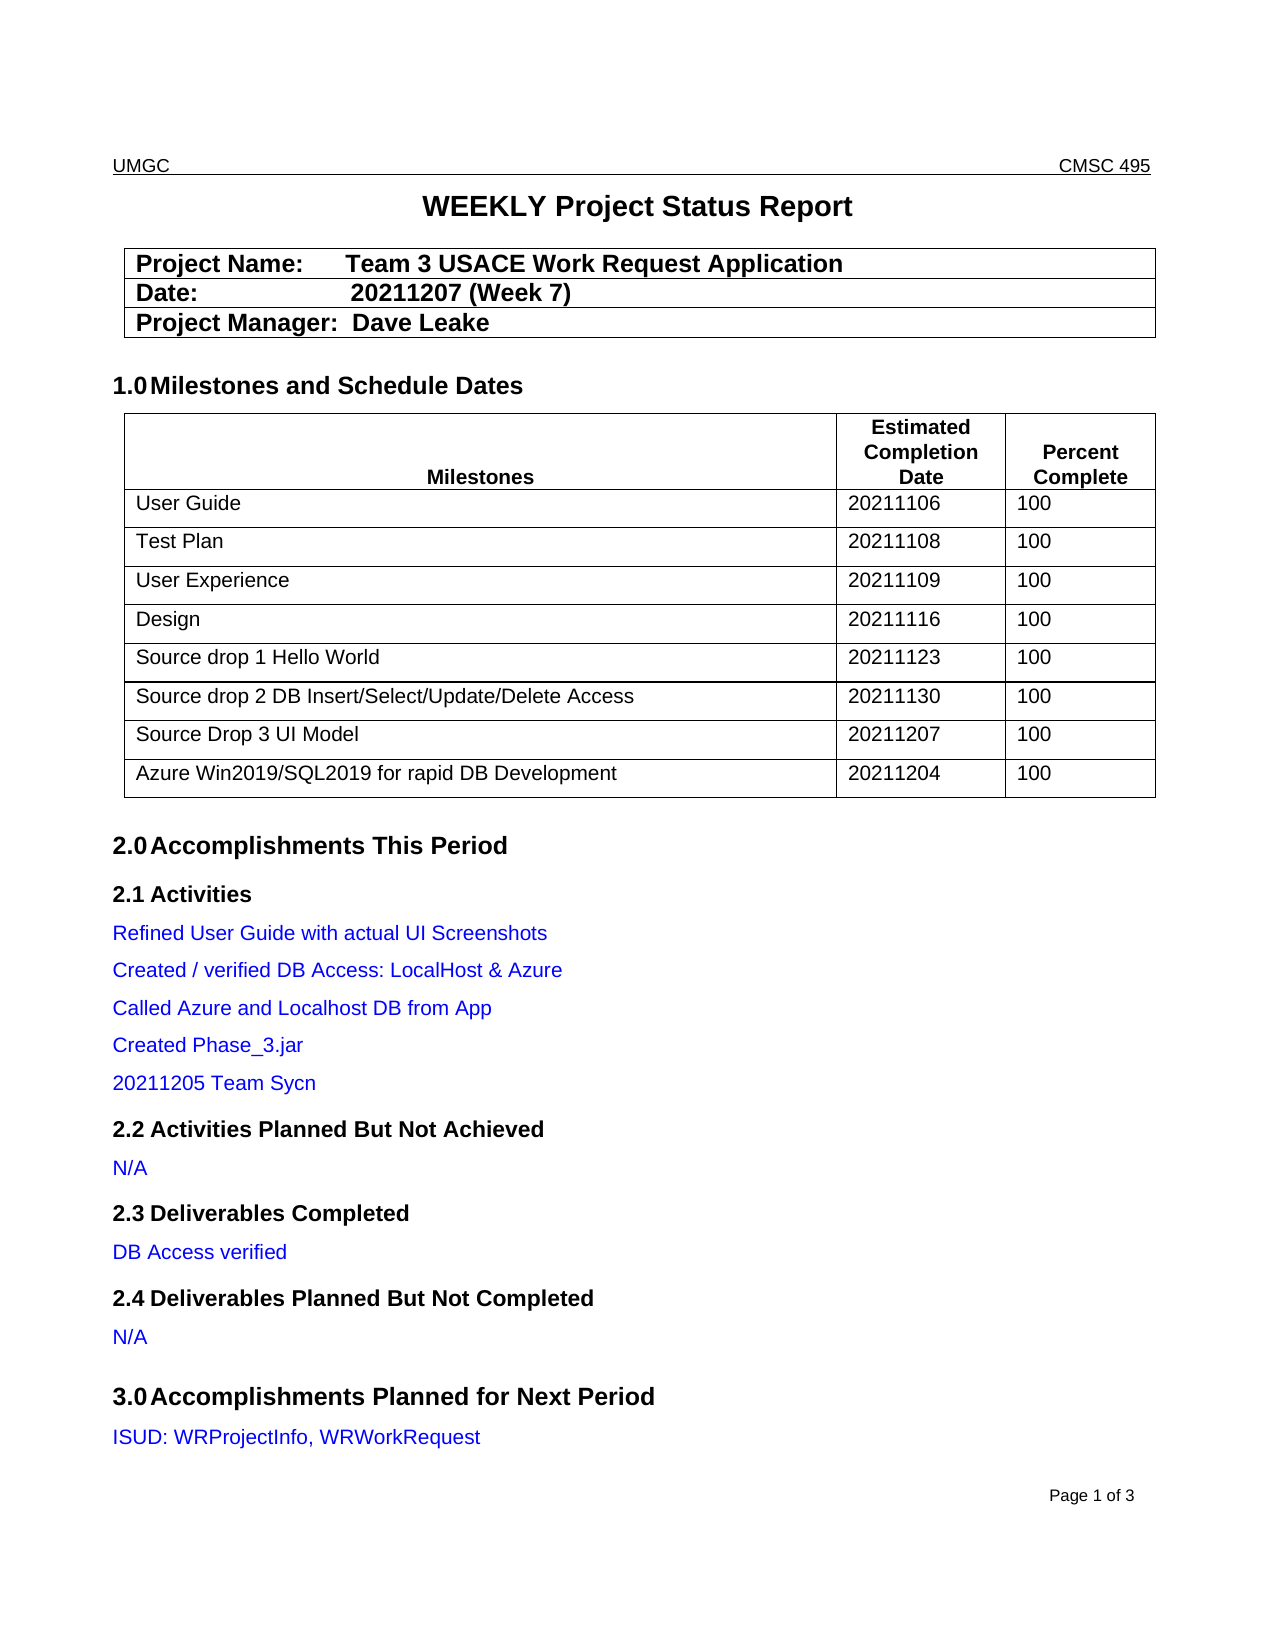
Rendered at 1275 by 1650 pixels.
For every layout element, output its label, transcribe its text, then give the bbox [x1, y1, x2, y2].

table_cell Azure Win2019/SQL2019 for rapid DB Development [125, 760, 836, 797]
table_header Estimated Completion Date [837, 414, 1005, 489]
subtitle 3.0 Accomplishments Planned for Next Period [112, 1382, 1143, 1411]
title WEEKLY Project Status Report [112, 189, 1162, 223]
table_cell Source drop 2 DB Insert/Select/Update/Delete Access [125, 683, 836, 720]
table_cell Design [125, 605, 836, 643]
text N/A [112, 1324, 1162, 1349]
table_header Percent Complete [1006, 414, 1155, 489]
table_cell 20211204 [837, 760, 1005, 797]
table_cell Test Plan [125, 528, 836, 566]
table_cell User Experience [125, 567, 836, 604]
subtitle 2.4 Deliverables Planned But Not Completed [112, 1285, 1162, 1311]
table_cell Source drop 1 Hello World [125, 644, 836, 681]
table_cell 20211108 [837, 528, 1005, 566]
table_cell 100 [1006, 605, 1155, 643]
table_cell 20211207 [837, 721, 1005, 758]
table_cell 100 [1006, 644, 1155, 681]
text Refined User Guide with actual UI Screenshots [112, 920, 1162, 945]
table_cell 100 [1006, 528, 1155, 566]
subtitle 2.3 Deliverables Completed [112, 1200, 1162, 1227]
subtitle 1.0 Milestones and Schedule Dates [112, 371, 1143, 400]
table_cell 100 [1006, 721, 1155, 758]
subtitle 2.0 Accomplishments This Period [112, 831, 1143, 860]
table_cell Date: 20211207 (Week 7) [125, 279, 1155, 307]
table_cell 100 [1006, 760, 1155, 797]
text ISUD: WRProjectInfo, WRWorkRequest [112, 1423, 1162, 1448]
table_cell Source Drop 3 UI Model [125, 721, 836, 758]
table_cell 20211116 [837, 605, 1005, 643]
table_header Project Name: Team 3 USACE Work Request Application [125, 249, 1155, 277]
table_cell 20211130 [837, 683, 1005, 720]
subtitle 2.1 Activities [112, 881, 1162, 907]
table_cell Project Manager: Dave Leake [125, 308, 1155, 337]
text UMGC CMSC 495 [112, 155, 1162, 177]
text DB Access verified [112, 1239, 1162, 1264]
text Created Phase_3.jar [112, 1032, 1162, 1057]
text Created / verified DB Access: LocalHost & Azure [112, 957, 1162, 982]
table_cell 20211106 [837, 490, 1005, 527]
table_cell User Guide [125, 490, 836, 527]
text Called Azure and Localhost DB from App [112, 995, 1162, 1020]
table_cell 100 [1006, 490, 1155, 527]
text 20211205 Team Sycn [112, 1070, 1162, 1095]
text N/A [112, 1154, 1162, 1179]
table_cell 100 [1006, 683, 1155, 720]
table_cell 20211109 [837, 567, 1005, 604]
table_cell 100 [1006, 567, 1155, 604]
table_header Milestones [125, 414, 836, 489]
table_cell 20211123 [837, 644, 1005, 681]
subtitle 2.2 Activities Planned But Not Achieved [112, 1116, 1162, 1142]
